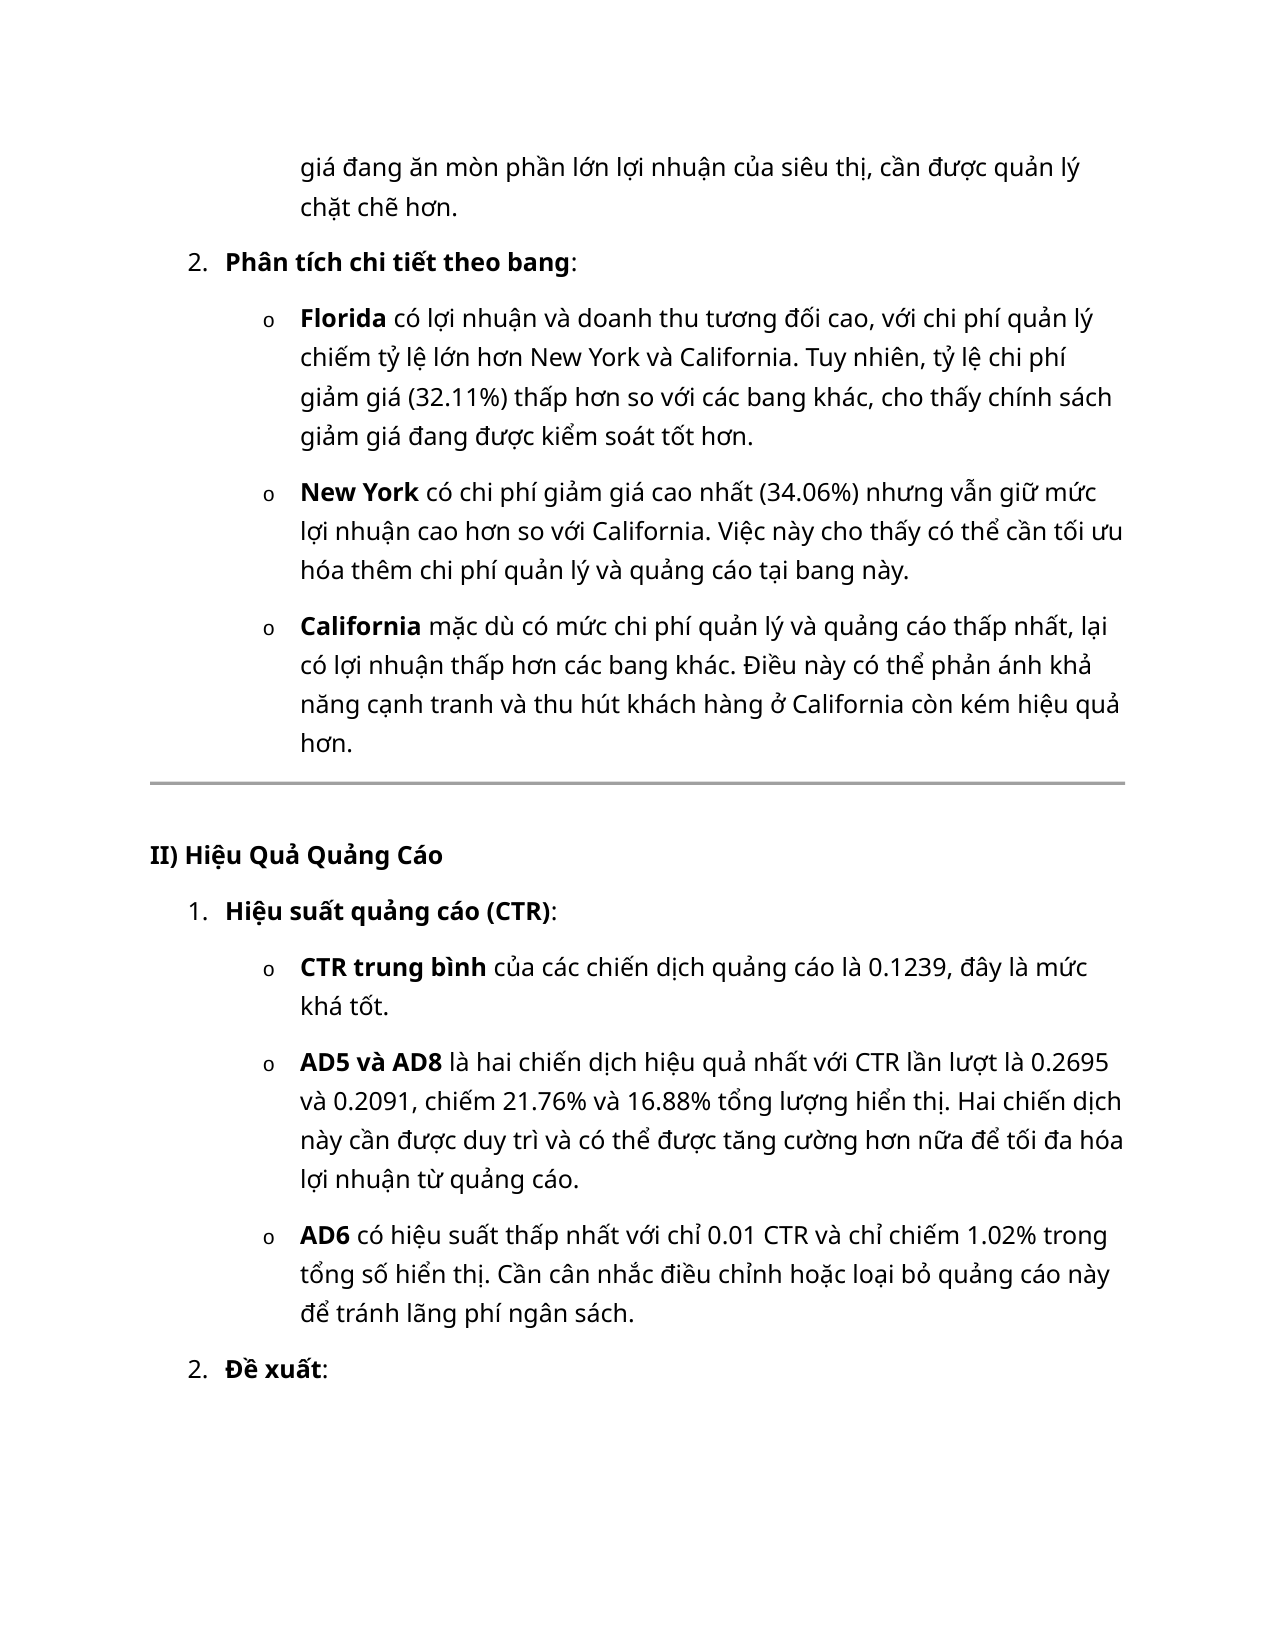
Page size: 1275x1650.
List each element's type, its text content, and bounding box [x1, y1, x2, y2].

list AD6 có hiệu suất thấp nhất với chỉ 0.01 CTR và chỉ chiếm 1.02% trong tổng số hiển thị. Cần cân nhắc điều chỉnh hoặc loại bỏ quảng cáo này để tránh lãng phí ngân sách. [262, 1217, 1125, 1330]
list AD5 và AD8 là hai chiến dịch hiệu quả nhất với CTR lần lượt là 0.2695 và 0.2091, chiếm 21.76% và 16.88% tổng lượng hiển thị. Hai chiến dịch này cần được duy trì và có thể được tăng cường hơn nữa để tối đa hóa lợi nhuận từ quảng cáo. [262, 1044, 1125, 1196]
list Phân tích chi tiết theo bang: [187, 245, 1125, 279]
list Đề xuất: [187, 1352, 1125, 1386]
list Hiệu suất quảng cáo (CTR): [187, 893, 1125, 927]
text II) Hiệu Quả Quảng Cáo [150, 837, 1125, 872]
list California mặc dù có mức chi phí quản lý và quảng cáo thấp nhất, lại có lợi nhuận thấp hơn các bang khác. Điều này có thể phản ánh khả năng cạnh tranh và thu hút khách hàng ở California còn kém hiệu quả hơn. [262, 608, 1125, 760]
list CTR trung bình của các chiến dịch quảng cáo là 0.1239, đây là mức khá tốt. [262, 949, 1125, 1022]
